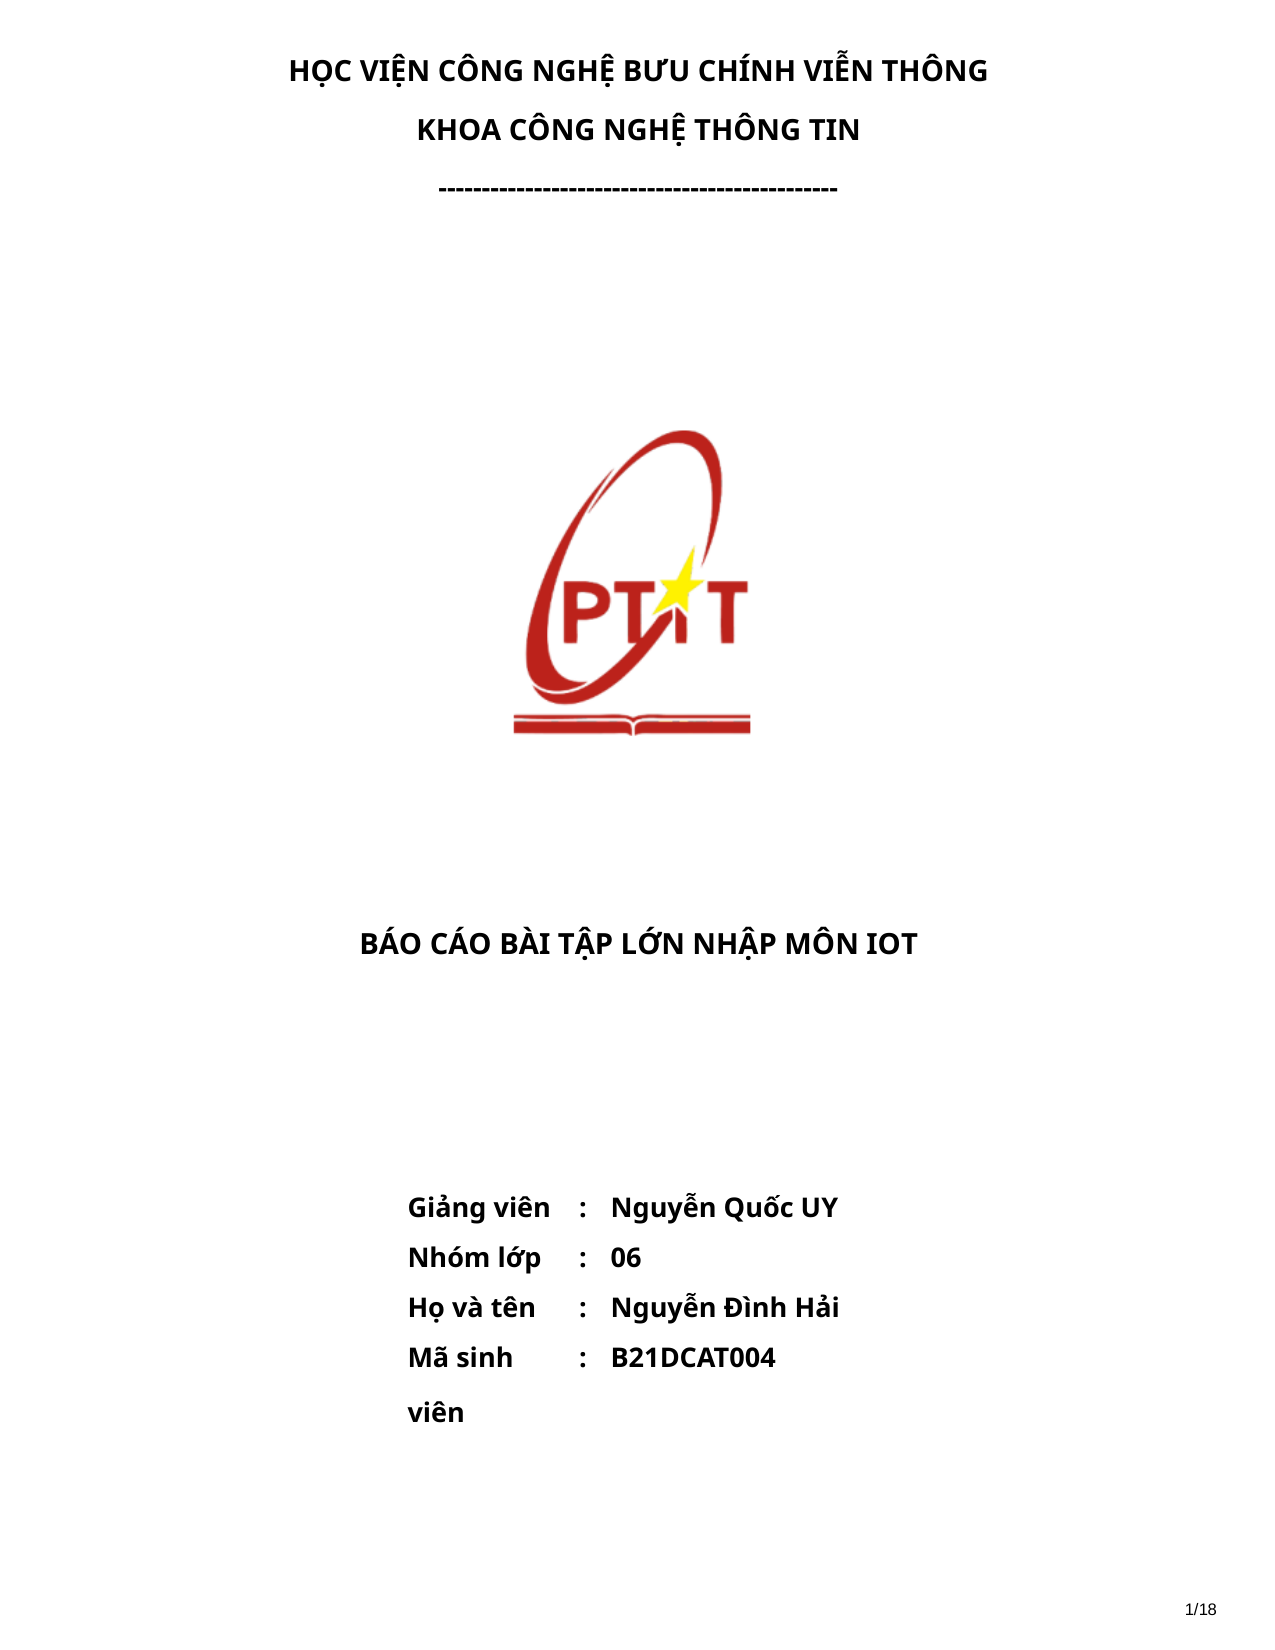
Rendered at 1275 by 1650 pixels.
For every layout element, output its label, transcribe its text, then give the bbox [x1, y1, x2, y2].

table_header Giảng viên [396, 1188, 568, 1238]
table_cell : [568, 1238, 599, 1288]
picture [457, 374, 820, 783]
table_header Nguyễn Quốc UY [599, 1188, 881, 1238]
text ---------------------------------------------- [48, 169, 1229, 206]
table_cell Nguyễn Đình Hải [599, 1288, 881, 1338]
table_cell 06 [599, 1238, 881, 1288]
table_cell Mã sinh viên [396, 1338, 568, 1443]
text KHOA CÔNG NGHỆ THÔNG TIN [48, 109, 1229, 149]
table_cell Họ và tên [396, 1288, 568, 1338]
table_cell B21DCAT004 [599, 1338, 881, 1443]
text HỌC VIỆN CÔNG NGHỆ BƯU CHÍNH VIỄN THÔNG [48, 50, 1229, 90]
text BÁO CÁO BÀI TẬP LỚN NHẬP MÔN IOT [48, 923, 1229, 963]
table_cell Nhóm lớp [396, 1238, 568, 1288]
table_cell : [568, 1338, 599, 1443]
table_cell : [568, 1288, 599, 1338]
table_header : [568, 1188, 599, 1238]
